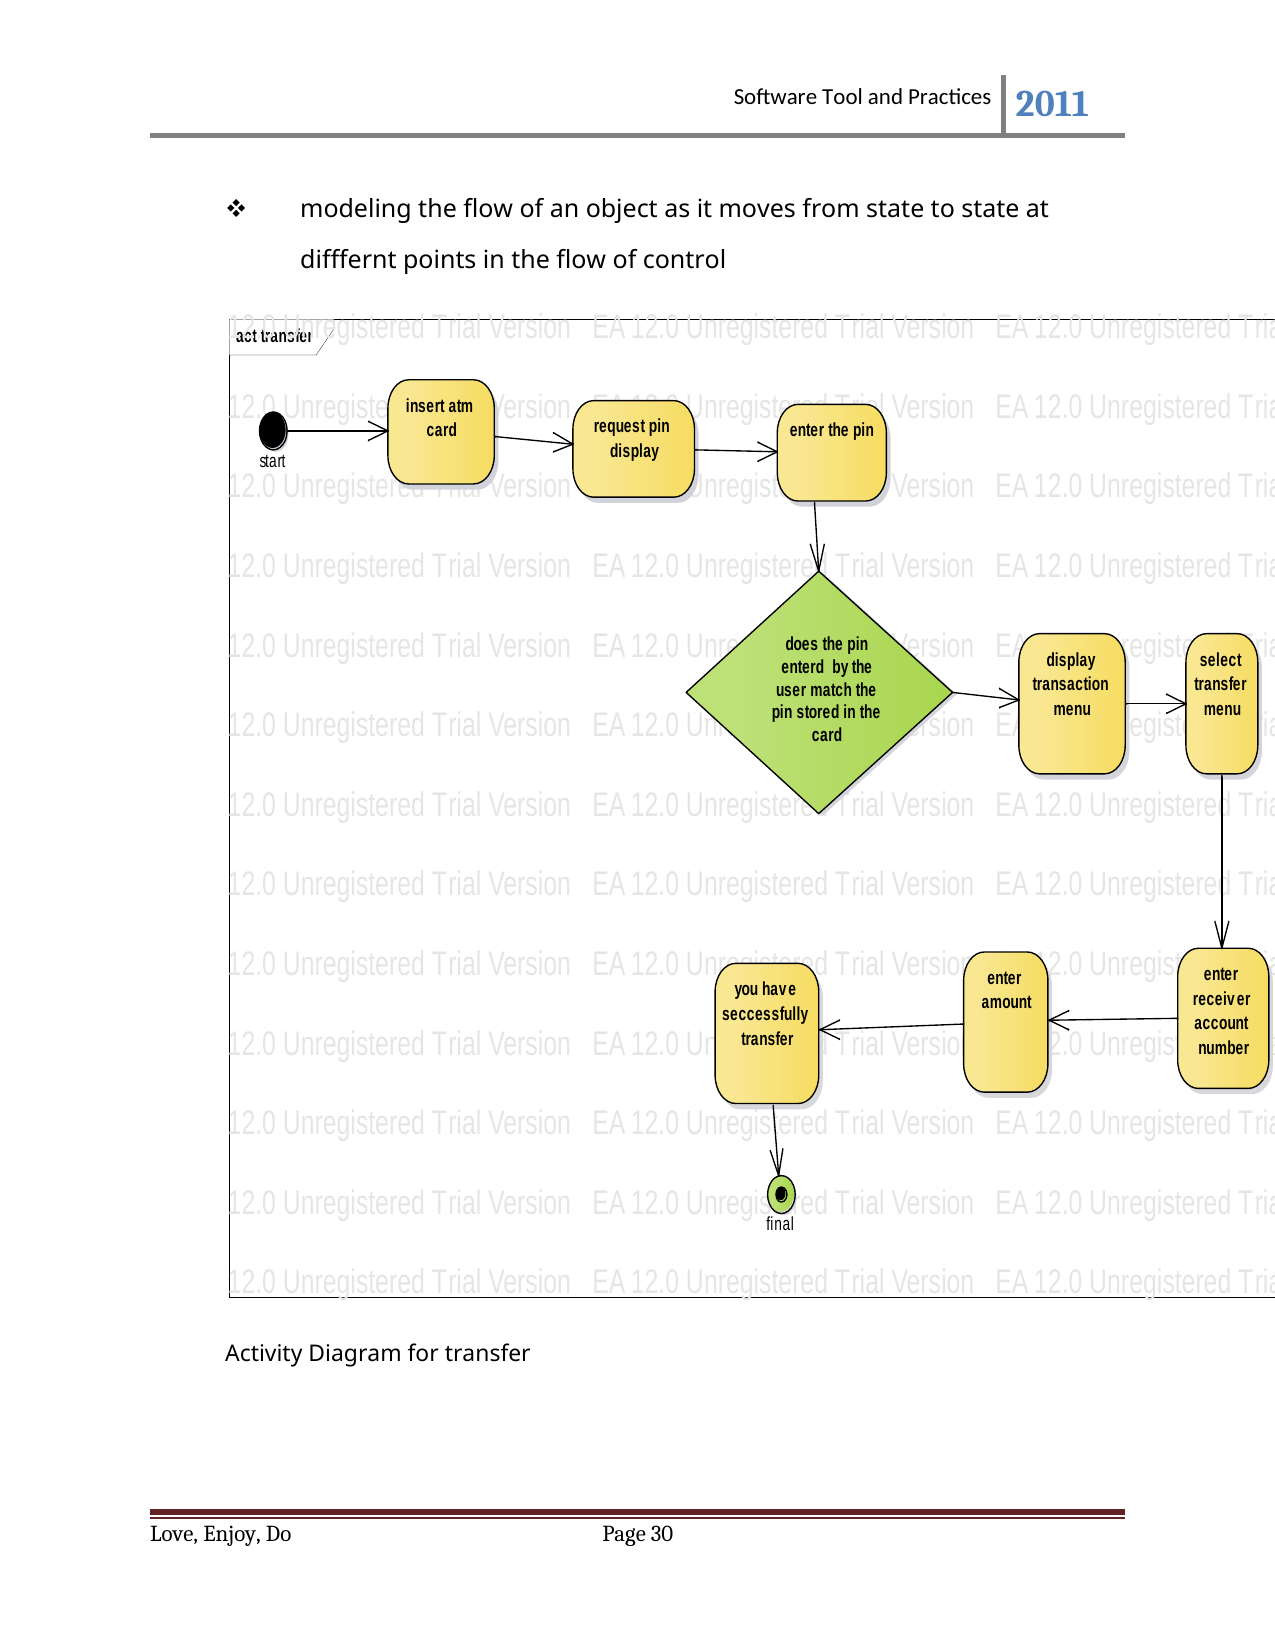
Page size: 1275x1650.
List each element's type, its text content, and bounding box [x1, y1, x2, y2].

text Activity Diagram for transfer [225, 1337, 1125, 1368]
list modeling the flow of an object as it moves from state to state at difffernt points in the flow of control [225, 191, 1125, 276]
